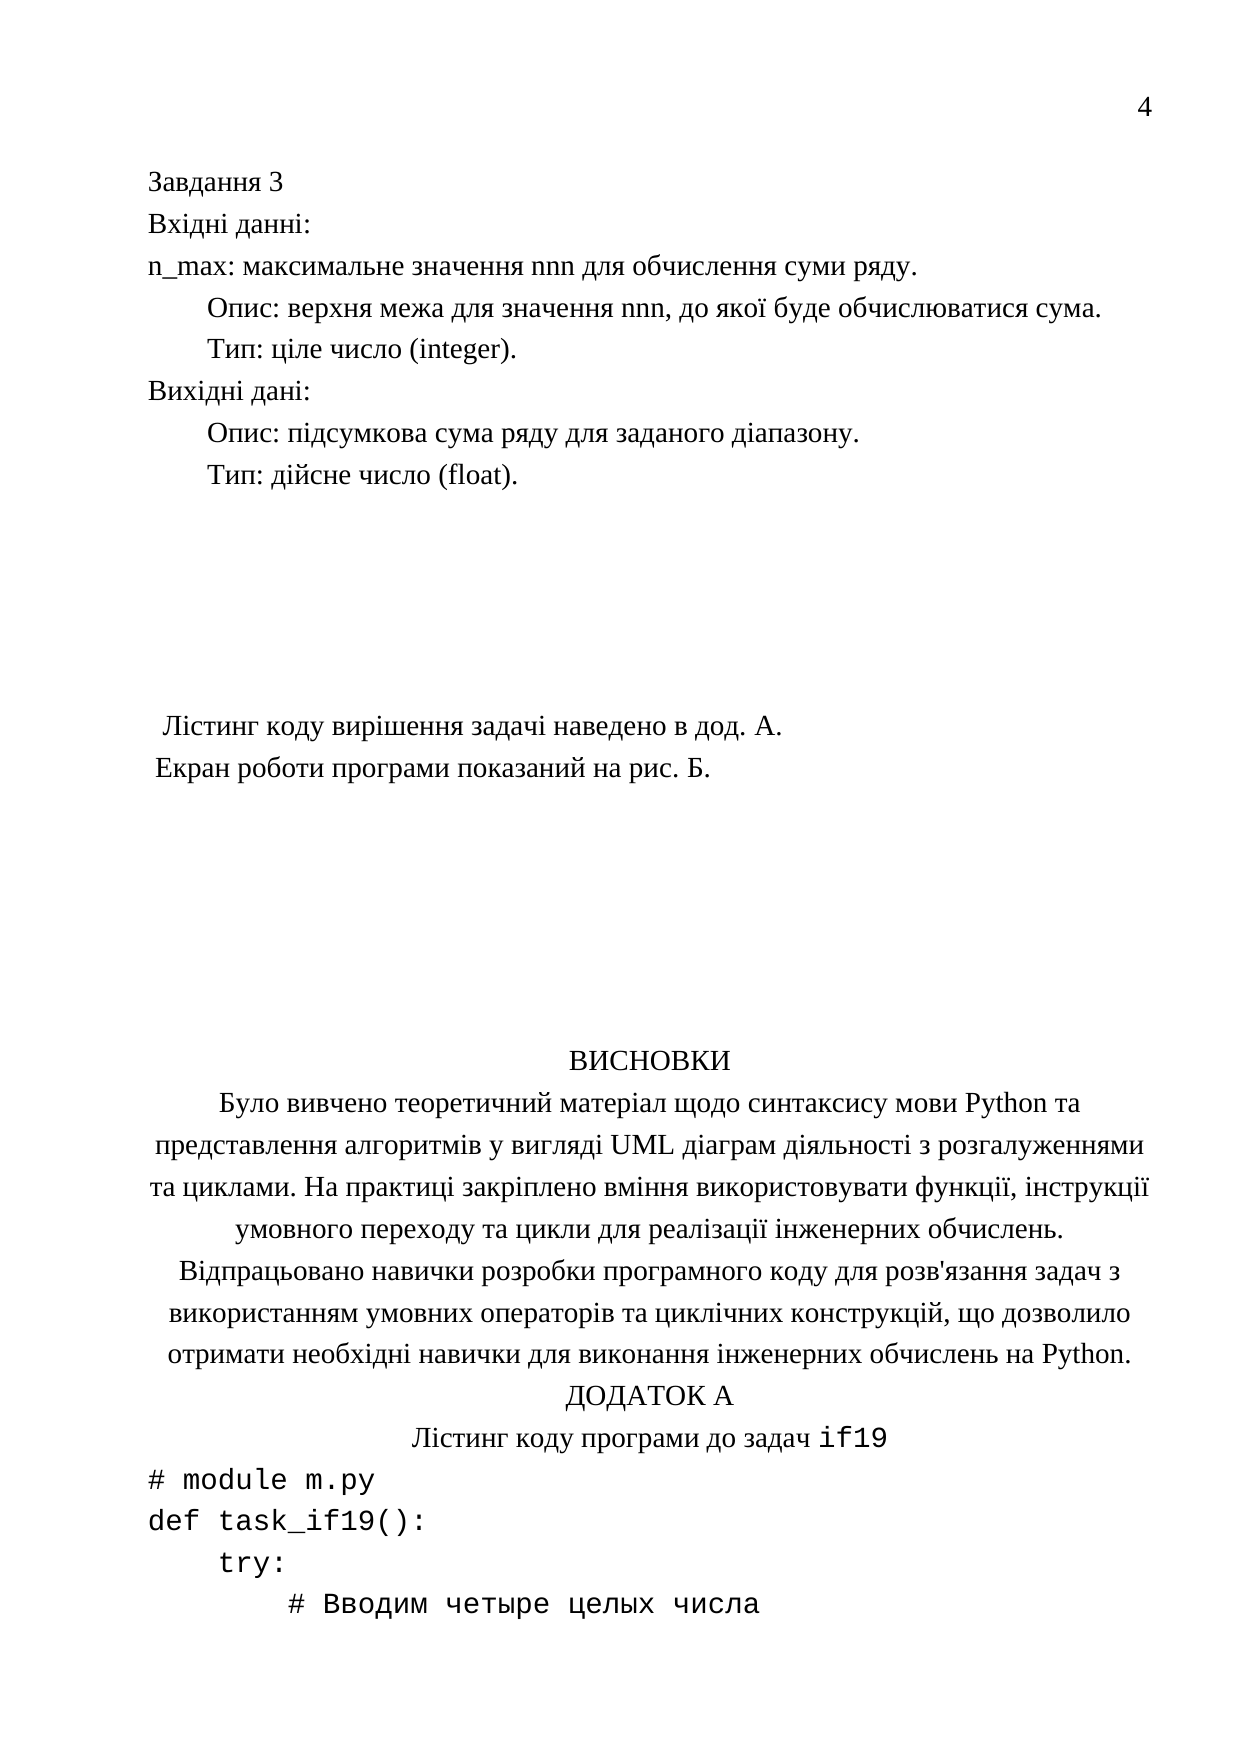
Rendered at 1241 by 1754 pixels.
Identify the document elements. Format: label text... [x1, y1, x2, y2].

text Лістинг коду програми до задач if19 [148, 1420, 1152, 1456]
text Завдання 3 Вхідні данні: n_max: максимальне значення nnn для обчислення суми ряду. [148, 122, 1152, 281]
text Опис: верхня межа для значення nnn, до якої буде обчислюватися сума. [148, 290, 1152, 323]
subtitle ВИСНОВКИ Було вивчено теоретичний матеріал щодо синтаксису мови Python та представлення алгоритмів у вигляді UML діаграм діяльності з розгалуженнями та циклами. На практиці закріплено вміння використовувати функції, інструкції умовного переходу та цикли для реалізації інженерних обчислень. Відпрацьовано навички розробки програмного коду для розв'язання задач з використанням умовних операторів та циклічних конструкцій, що дозволило отримати необхідні навички для виконання інженерних обчислень на Python. ДОДАТОК А [148, 876, 1152, 1412]
text Тип: дійсне число (float). [148, 457, 1152, 491]
text def task_if19(): [148, 1507, 1152, 1539]
text # Вводим четыре целых числа [148, 1589, 1152, 1622]
text Лістинг коду вирішення задачі наведено в дод. А. Екран роботи програми показаний на рис. Б. [148, 708, 1152, 784]
text try: [148, 1548, 1152, 1581]
text Тип: ціле число (integer). Вихідні дані: [148, 332, 1152, 407]
text Опис: підсумкова сума ряду для заданого діапазону. [148, 415, 1152, 449]
text # module m.py [148, 1465, 1152, 1498]
